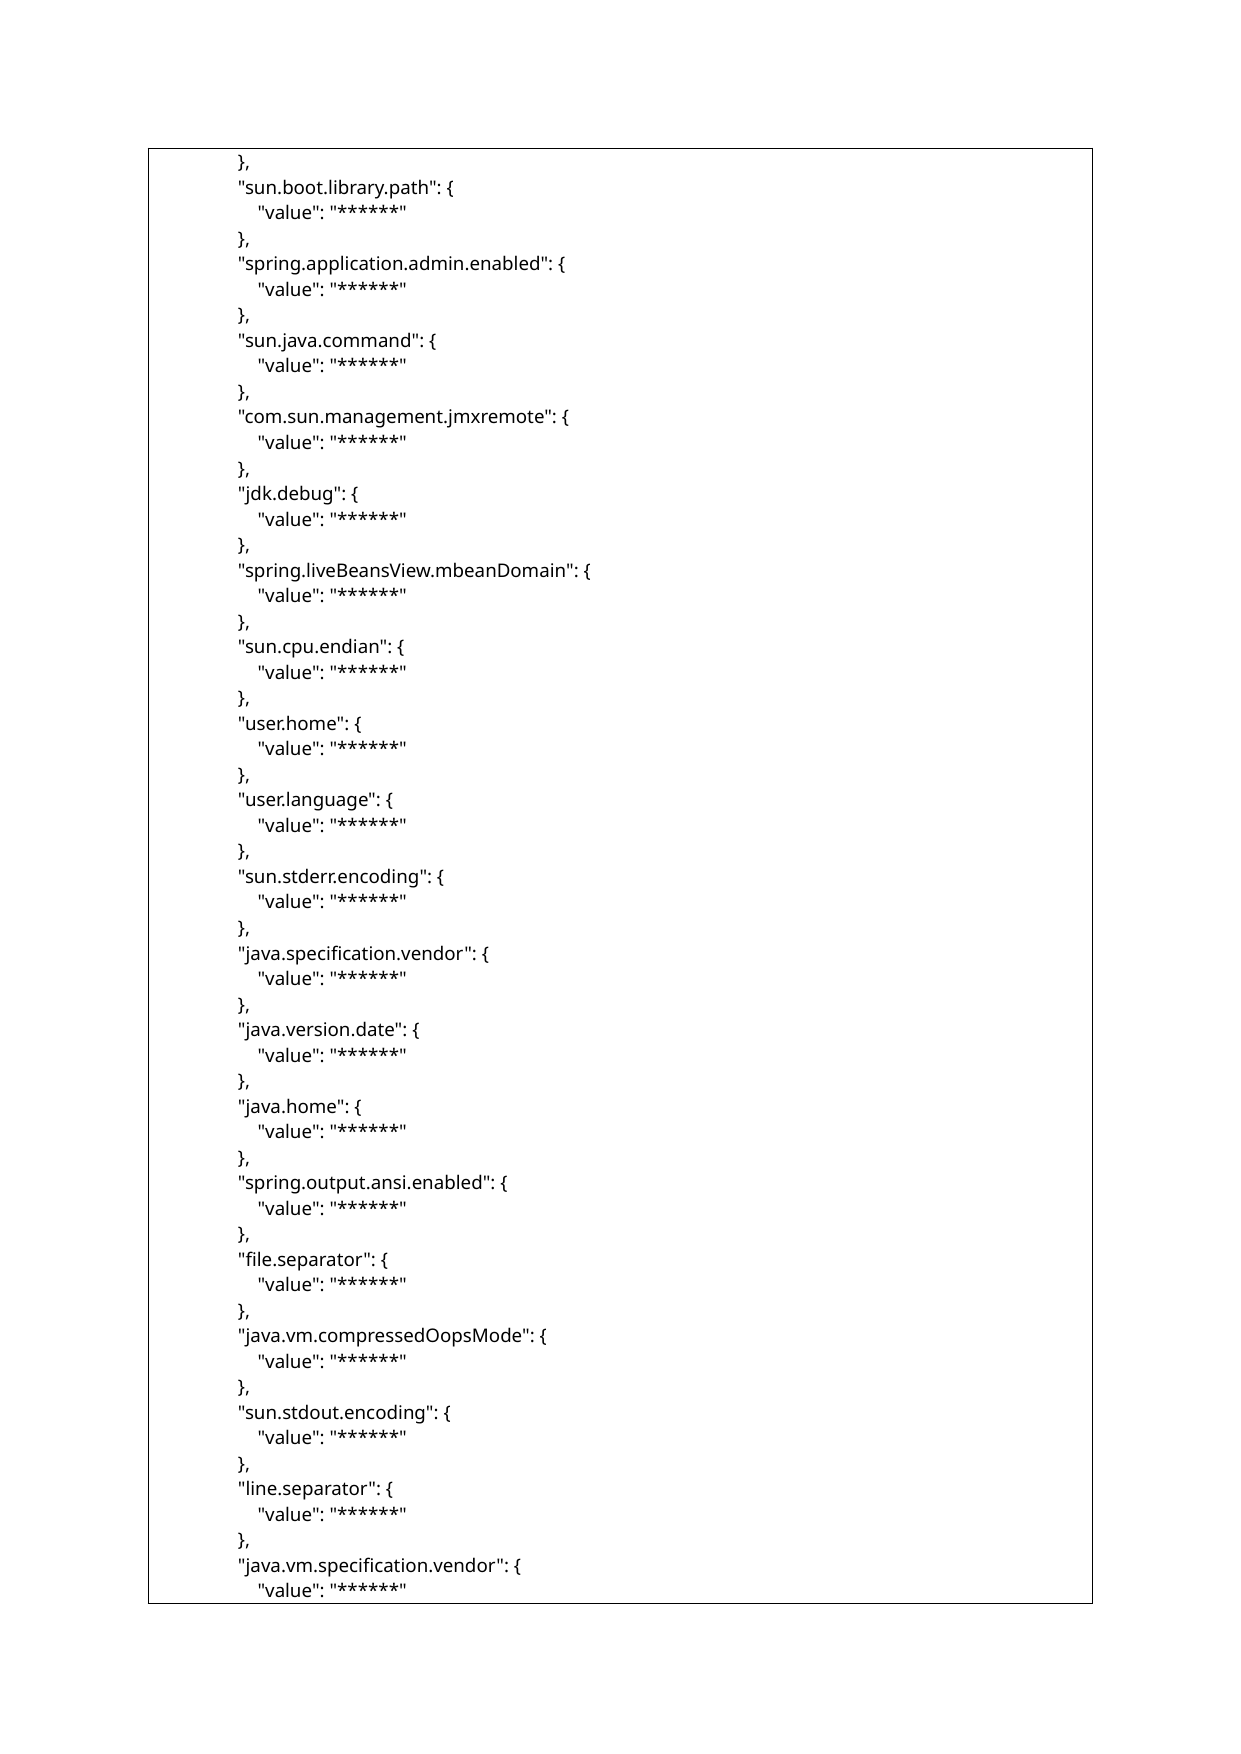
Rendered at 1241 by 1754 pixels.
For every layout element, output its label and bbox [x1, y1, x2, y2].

table_cell [149, 149, 1092, 1603]
